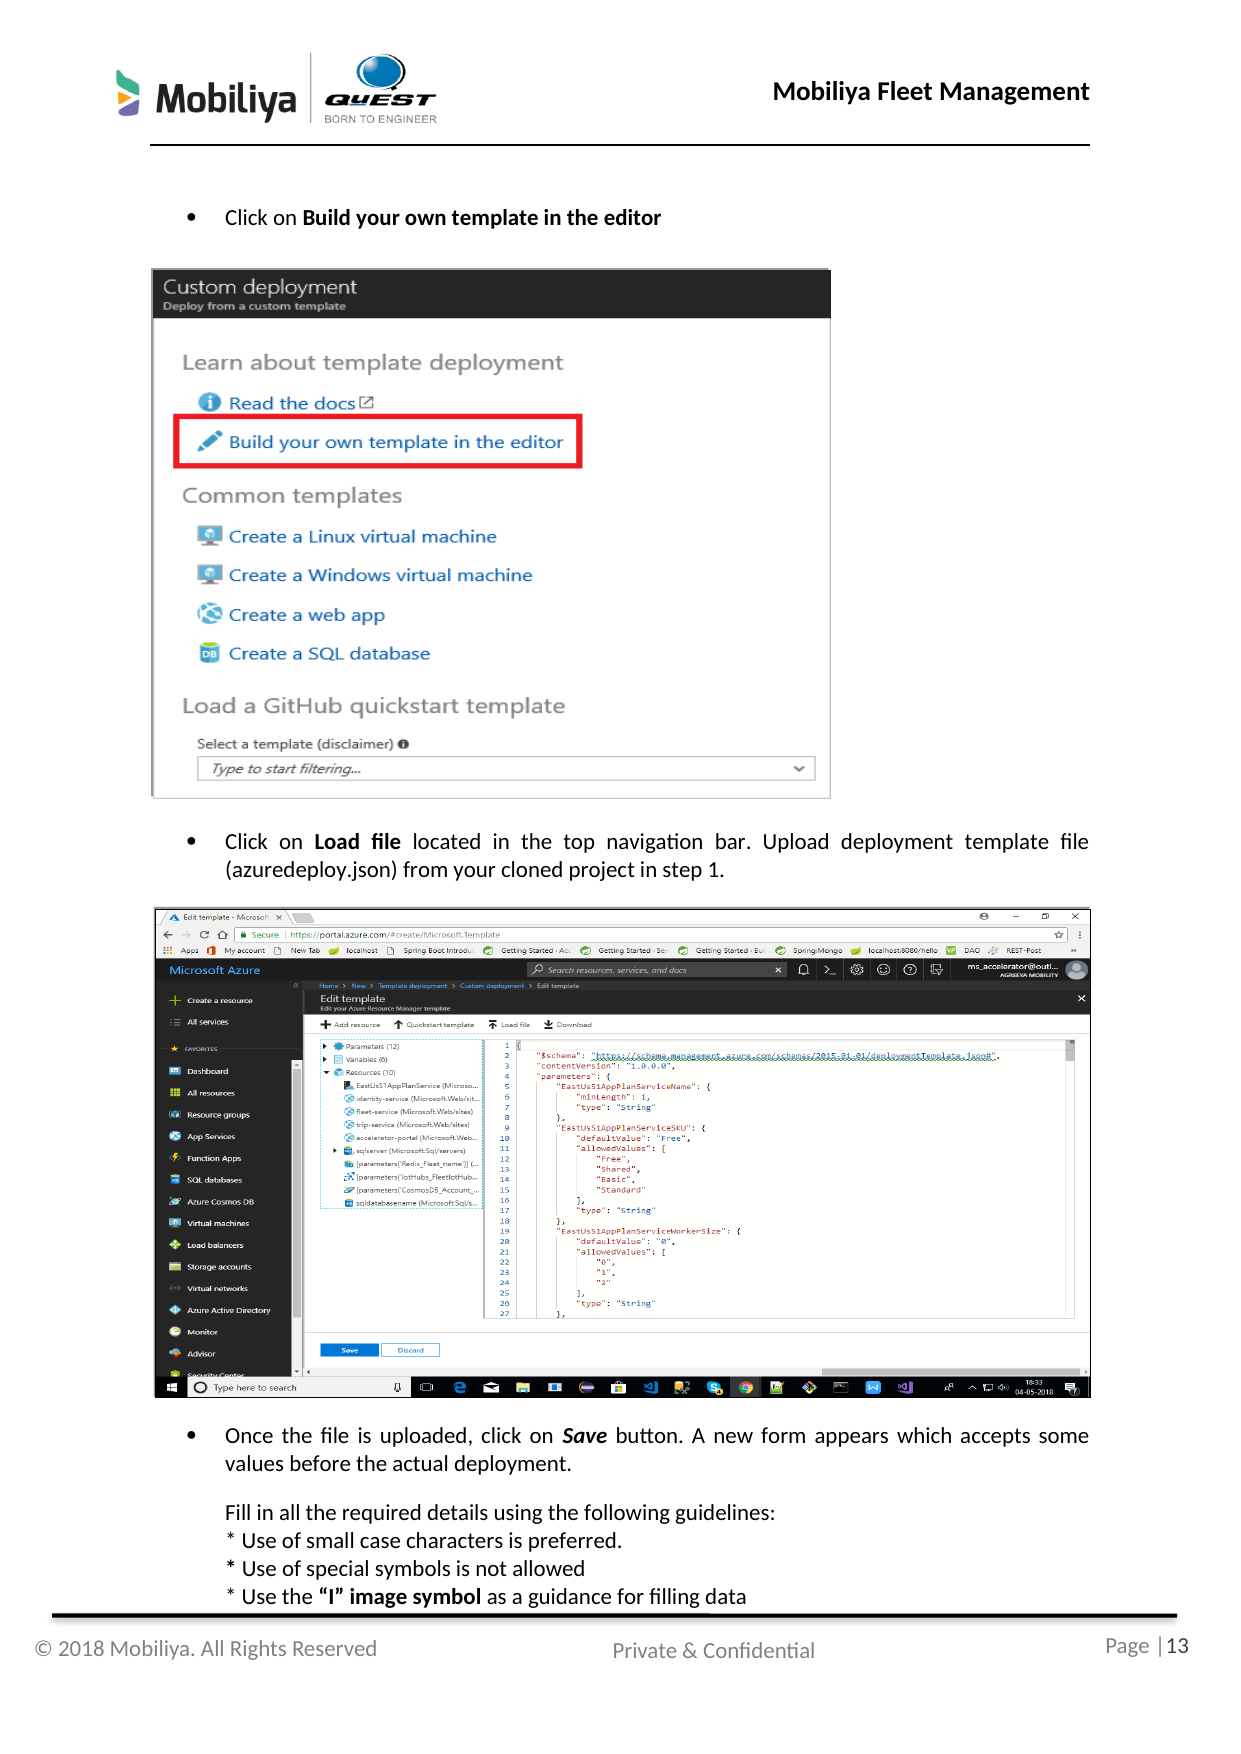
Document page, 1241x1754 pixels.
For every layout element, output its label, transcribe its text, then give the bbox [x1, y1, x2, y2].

list Click on Load file located in the top navigation bar. Upload deployment template file (azuredeploy.json) from your cloned project in step 1. [187, 827, 1090, 883]
text * Use of special symbols is not allowed [150, 1554, 1090, 1582]
picture [153, 270, 831, 799]
picture [101, 25, 456, 131]
picture [156, 910, 1090, 1397]
text * Use the “I” image symbol as a guidance for filling data [150, 1582, 1090, 1610]
list Click on Build your own template in the editor [187, 203, 1090, 231]
list Once the file is uploaded, click on Save button. A new form appears which accepts some values before the actual deployment. [187, 1421, 1090, 1477]
text Fill in all the required details using the following guidelines: [225, 1498, 1090, 1526]
text * Use of small case characters is preferred. [225, 1526, 1090, 1554]
